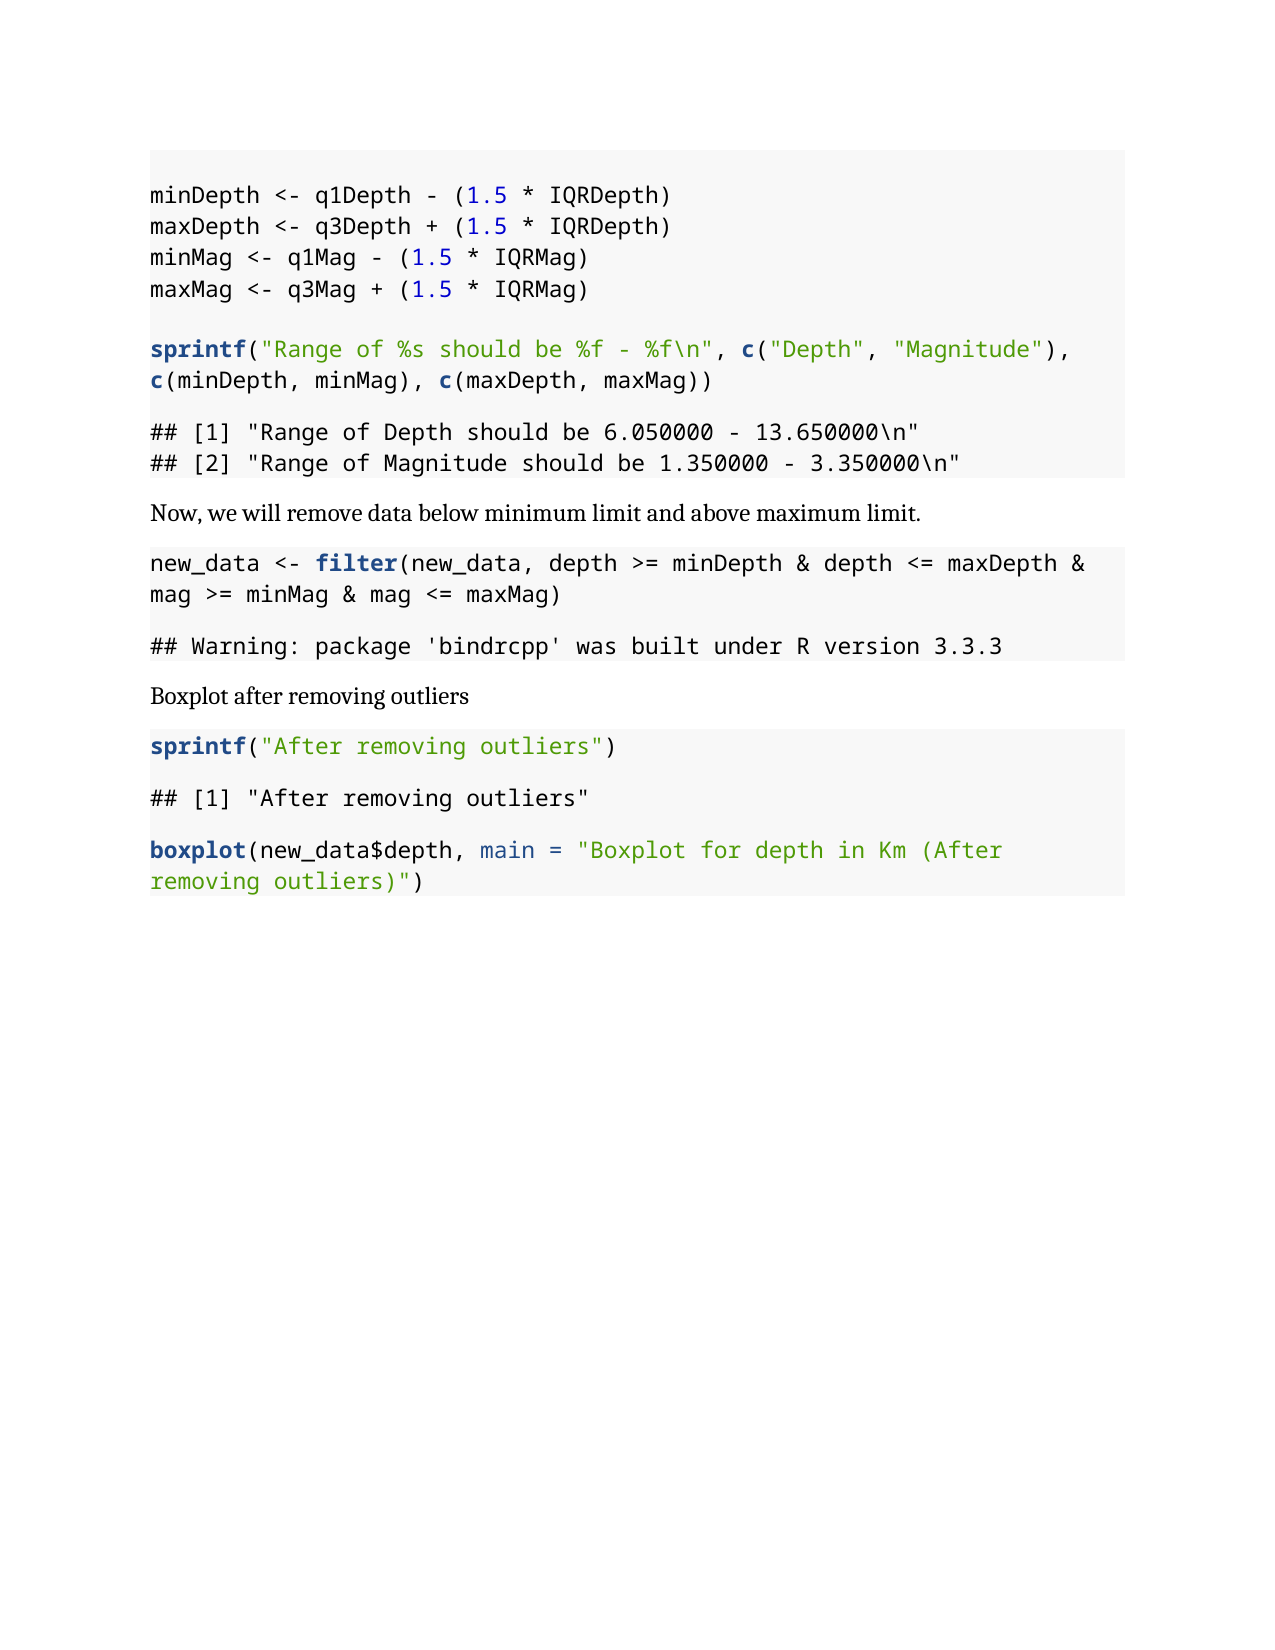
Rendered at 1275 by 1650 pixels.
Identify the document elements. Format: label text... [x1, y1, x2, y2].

text ## Warning: package 'bindrcpp' was built under R version 3.3.3 [150, 630, 1125, 661]
text Boxplot after removing outliers [150, 682, 1125, 711]
text ## [1] "Range of Depth should be 6.050000 - 13.650000\n" ## [2] "Range of Magnitude should be 1.350000 - 3.350000\n" [150, 416, 1125, 478]
text new_data <- filter(new_data, depth >= minDepth & depth <= maxDepth & mag >= minMag & mag <= maxMag) [562, 547, 1125, 609]
text boxplot(new_data$depth, main = "Boxplot for depth in Km (After removing outliers)") [425, 834, 1125, 896]
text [150, 150, 1125, 395]
text Now, we will remove data below minimum limit and above maximum limit. [150, 499, 1125, 528]
text sprintf("After removing outliers") [150, 729, 1125, 761]
text ## [1] "After removing outliers" [150, 782, 1125, 813]
